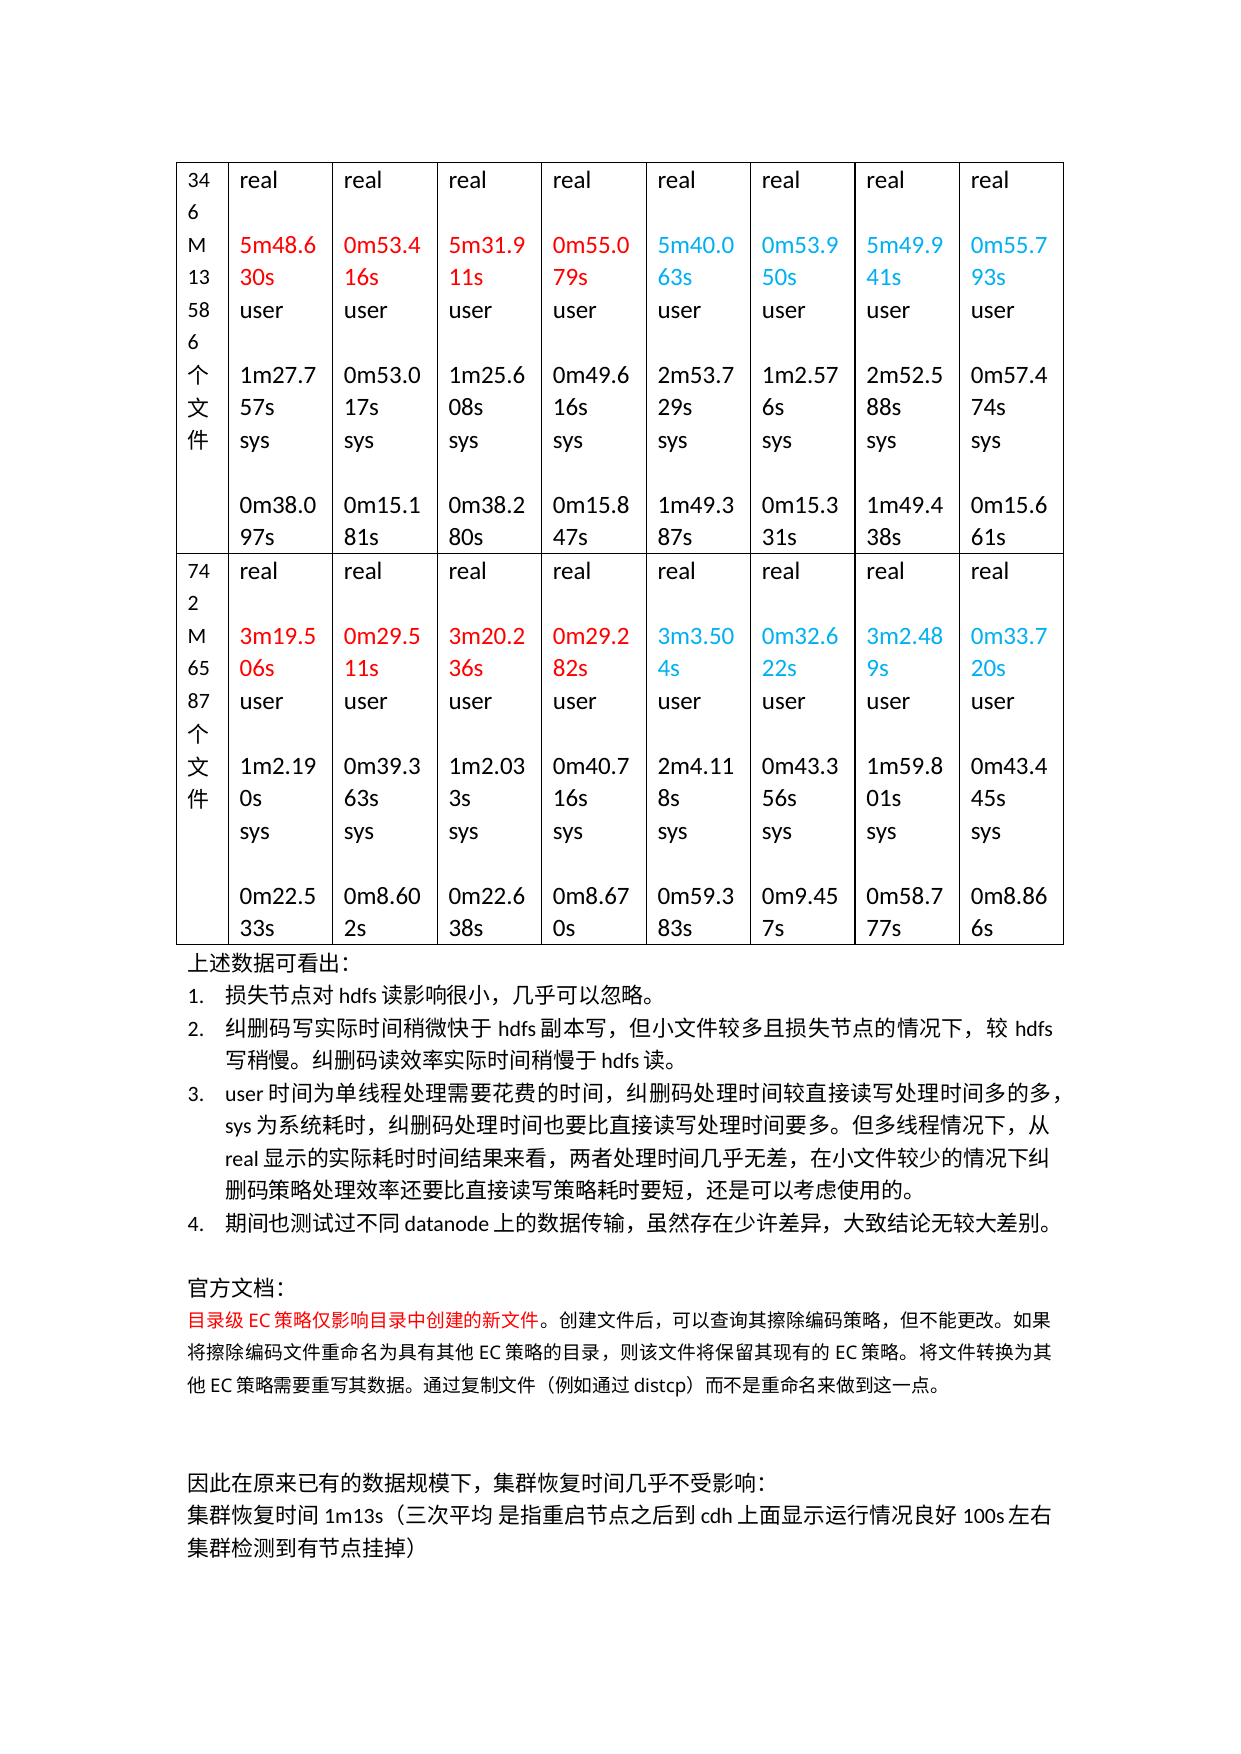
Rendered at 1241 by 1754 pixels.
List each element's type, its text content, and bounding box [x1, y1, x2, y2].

table_cell real 3m20.236s user 1m2.033s sys 0m22.638s [438, 554, 541, 944]
list 损失节点对hdfs读影响很小，几乎可以忽略。 [187, 978, 1053, 1010]
table_cell 346M 13586个文件 [177, 163, 228, 553]
text 上述数据可看出： [187, 945, 1053, 978]
list 期间也测试过不同datanode上的数据传输，虽然存在少许差异，大致结论无较大差别。 [187, 1205, 1053, 1238]
table_cell real 5m49.941s user 2m52.588s sys 1m49.438s [856, 163, 959, 553]
table_cell real 5m48.630s user 1m27.757s sys 0m38.097s [229, 163, 332, 553]
table_cell real 5m40.063s user 2m53.729s sys 1m49.387s [647, 163, 750, 553]
table_cell real 0m29.511s user 0m39.363s sys 0m8.602s [333, 554, 437, 944]
table_cell real 5m31.911s user 1m25.608s sys 0m38.280s [438, 163, 541, 553]
table_cell real 0m32.622s user 0m43.356s sys 0m9.457s [751, 554, 854, 944]
table_cell 742M 6587个文件 [177, 554, 228, 944]
text 官方文档： [187, 1270, 1053, 1303]
list user时间为单线程处理需要花费的时间，纠删码处理时间较直接读写处理时间多的多，sys为系统耗时，纠删码处理时间也要比直接读写处理时间要多。但多线程情况下，从real显示的实际耗时时间结果来看，两者处理时间几乎无差，在小文件较少的情况下纠删码策略处理效率还要比直接读写策略耗时要短，还是可以考虑使用的。 [187, 1075, 1053, 1205]
text 因此在原来已有的数据规模下，集群恢复时间几乎不受影响： [187, 1465, 1053, 1498]
text 集群恢复时间1m13s（三次平均 是指重启节点之后到cdh上面显示运行情况良好 100s左右集群检测到有节点挂掉） [187, 1498, 1053, 1563]
table_cell real 0m55.793s user 0m57.474s sys 0m15.661s [960, 163, 1063, 553]
table_cell real 3m3.504s user 2m4.118s sys 0m59.383s [647, 554, 750, 944]
table_cell real 0m33.720s user 0m43.445s sys 0m8.866s [960, 554, 1063, 944]
table_cell real 3m19.506s user 1m2.190s sys 0m22.533s [229, 554, 332, 944]
text 目录级EC策略仅影响目录中创建的新文件。创建文件后，可以查询其擦除编码策略，但不能更改。如果将擦除编码文件重命名为具有其他EC策略的目录，则该文件将保留其现有的EC策略。将文件转换为其他EC策略需要重写其数据。通过复制文件（例如通过distcp）而不是重命名来做到这一点。 [187, 1303, 1053, 1400]
table_cell real 0m53.416s user 0m53.017s sys 0m15.181s [333, 163, 437, 553]
table_cell real 0m55.079s user 0m49.616s sys 0m15.847s [542, 163, 646, 553]
list 纠删码写实际时间稍微快于hdfs副本写，但小文件较多且损失节点的情况下，较hdfs写稍慢。纠删码读效率实际时间稍慢于hdfs读。 [187, 1010, 1053, 1075]
table_cell real 0m53.950s user 1m2.576s sys 0m15.331s [751, 163, 854, 553]
table_cell real 0m29.282s user 0m40.716s sys 0m8.670s [542, 554, 646, 944]
table_cell real 3m2.489s user 1m59.801s sys 0m58.777s [856, 554, 959, 944]
